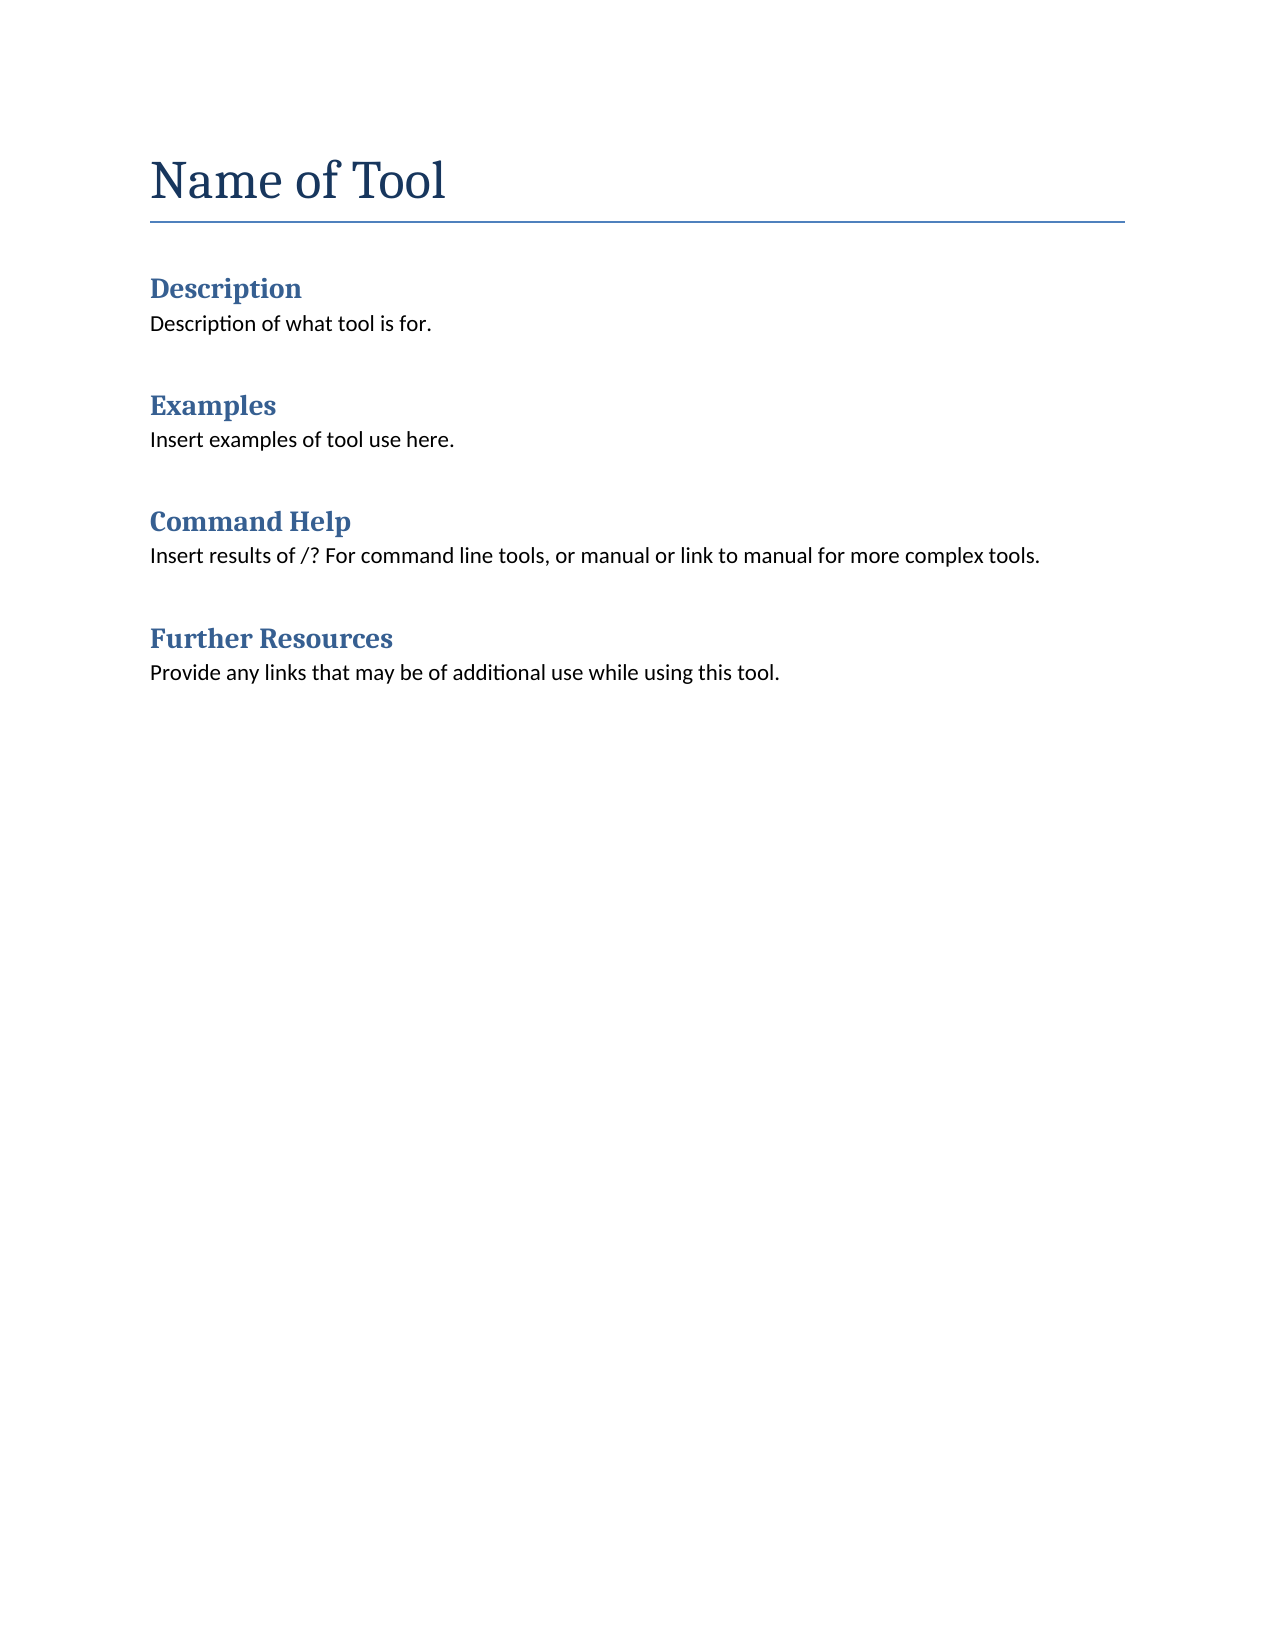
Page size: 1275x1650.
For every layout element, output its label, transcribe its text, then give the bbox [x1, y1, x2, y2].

text Insert results of /? For command line tools, or manual or link to manual for more complex tools. [150, 542, 1125, 569]
title Name of Tool [150, 150, 1125, 221]
subtitle Command Help [150, 505, 1125, 539]
text Description of what tool is for. [150, 309, 1125, 337]
subtitle Further Resources [150, 622, 1125, 655]
subtitle Examples [150, 389, 1125, 423]
text Insert examples of tool use here. [150, 425, 1125, 453]
text Provide any links that may be of additional use while using this tool. [150, 658, 1125, 686]
subtitle Description [150, 273, 1125, 306]
